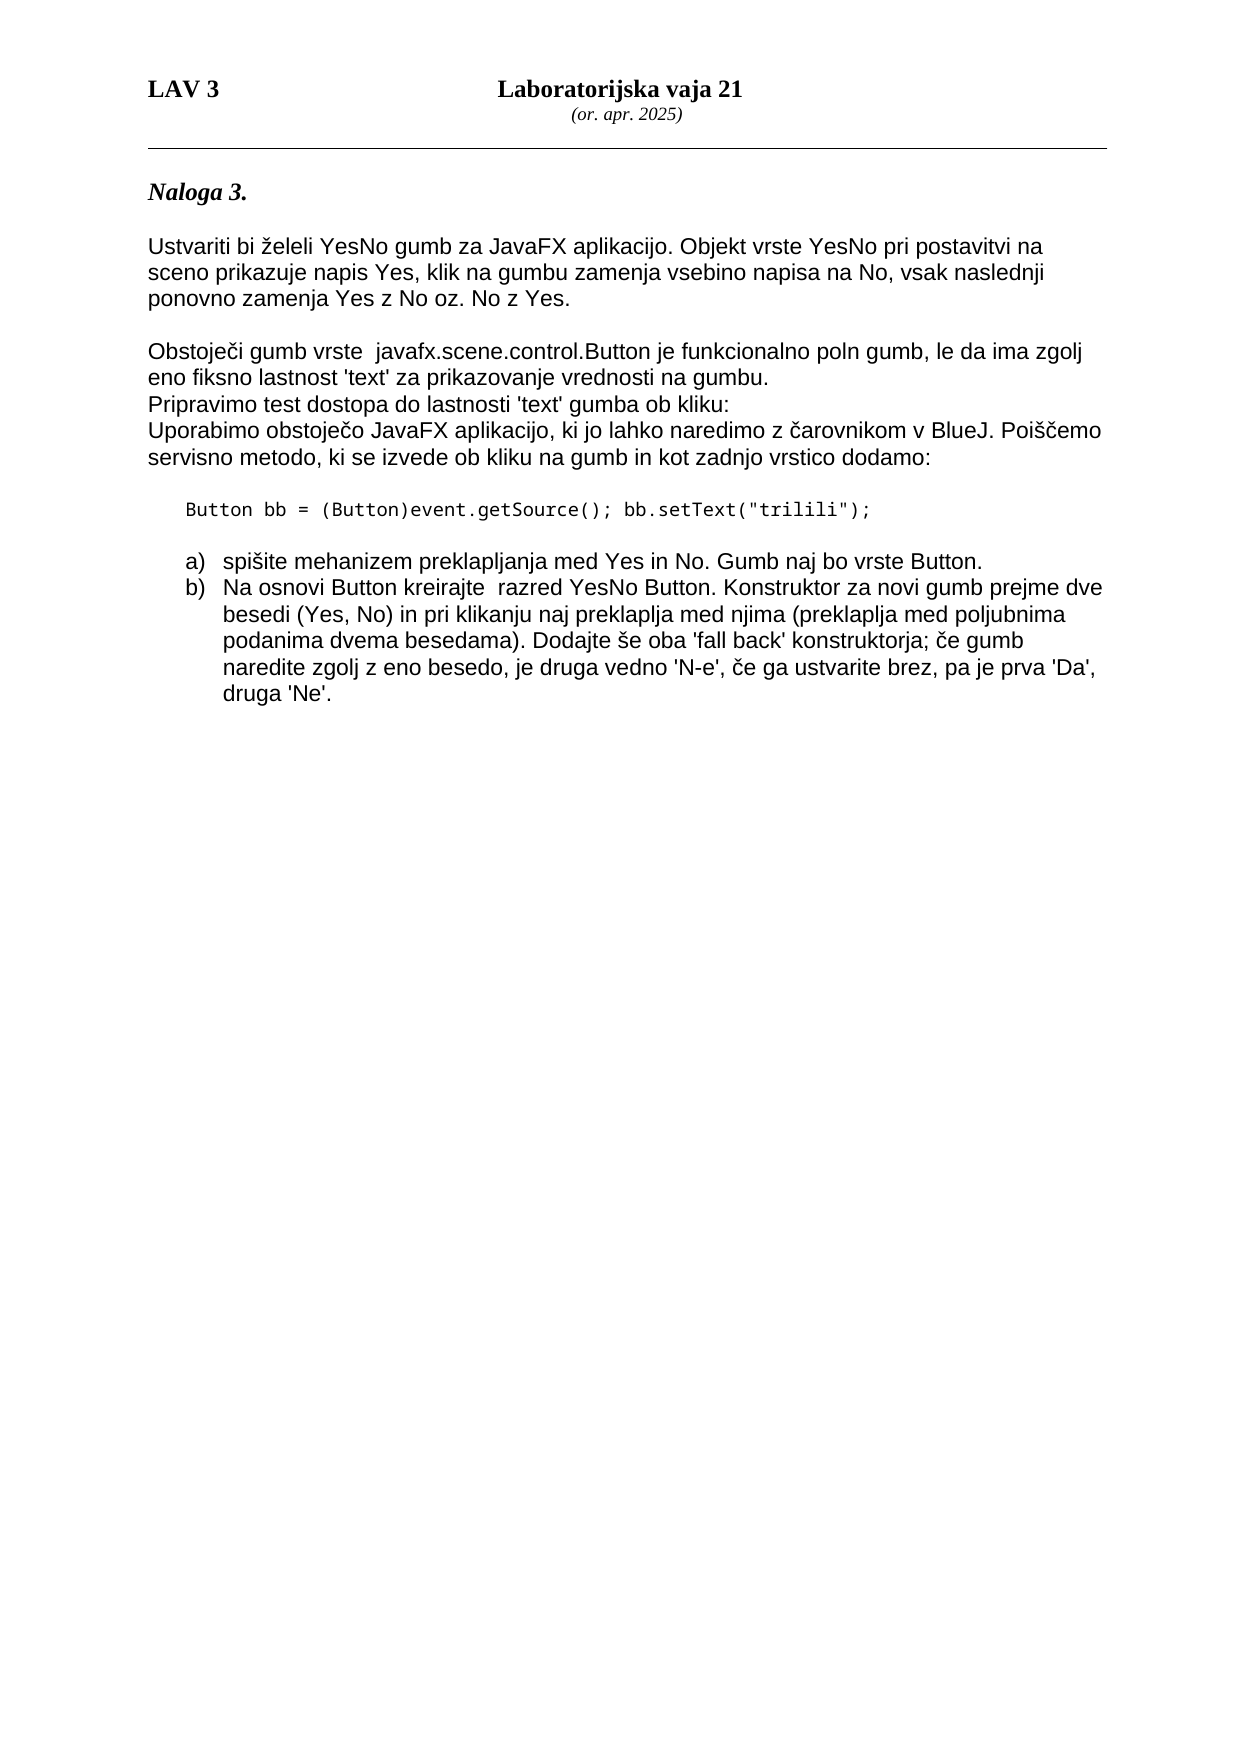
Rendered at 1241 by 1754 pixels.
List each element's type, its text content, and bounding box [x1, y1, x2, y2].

list spišite mehanizem preklapljanja med Yes in No. Gumb naj bo vrste Button. [185, 548, 1107, 574]
text Button bb = (Button)event.getSource(); bb.setText("trilili"); [185, 496, 1107, 522]
text Uporabimo obstoječo JavaFX aplikacijo, ki jo lahko naredimo z čarovnikom v BlueJ. Poiščemo [148, 417, 1107, 443]
text Ustvariti bi želeli YesNo gumb za JavaFX aplikacijo. Objekt vrste YesNo pri postavitvi na sceno prikazuje napis Yes, klik na gumbu zamenja vsebino napisa na No, vsak naslednji ponovno zamenja Yes z No oz. No z Yes. [148, 233, 1107, 312]
text Naloga 3. [148, 177, 1107, 206]
text Obstoječi gumb vrste javafx.scene.control.Button je funkcionalno poln gumb, le da ima zgolj eno fiksno lastnost 'text' za prikazovanje vrednosti na gumbu. [148, 338, 1107, 391]
text Pripravimo test dostopa do lastnosti 'text' gumba ob kliku: [148, 391, 1107, 417]
text servisno metodo, ki se izvede ob kliku na gumb in kot zadnjo vrstico dodamo: [148, 443, 1107, 470]
list Na osnovi Button kreirajte razred YesNo Button. Konstruktor za novi gumb prejme dve besedi (Yes, No) in pri klikanju naj preklaplja med njima (preklaplja med poljubnima podanima dvema besedama). Dodajte še oba 'fall back' konstruktorja; če gumb naredite zgolj z eno besedo, je druga vedno 'N-e', če ga ustvarite brez, pa je prva 'Da', druga 'Ne'. [185, 574, 1107, 706]
